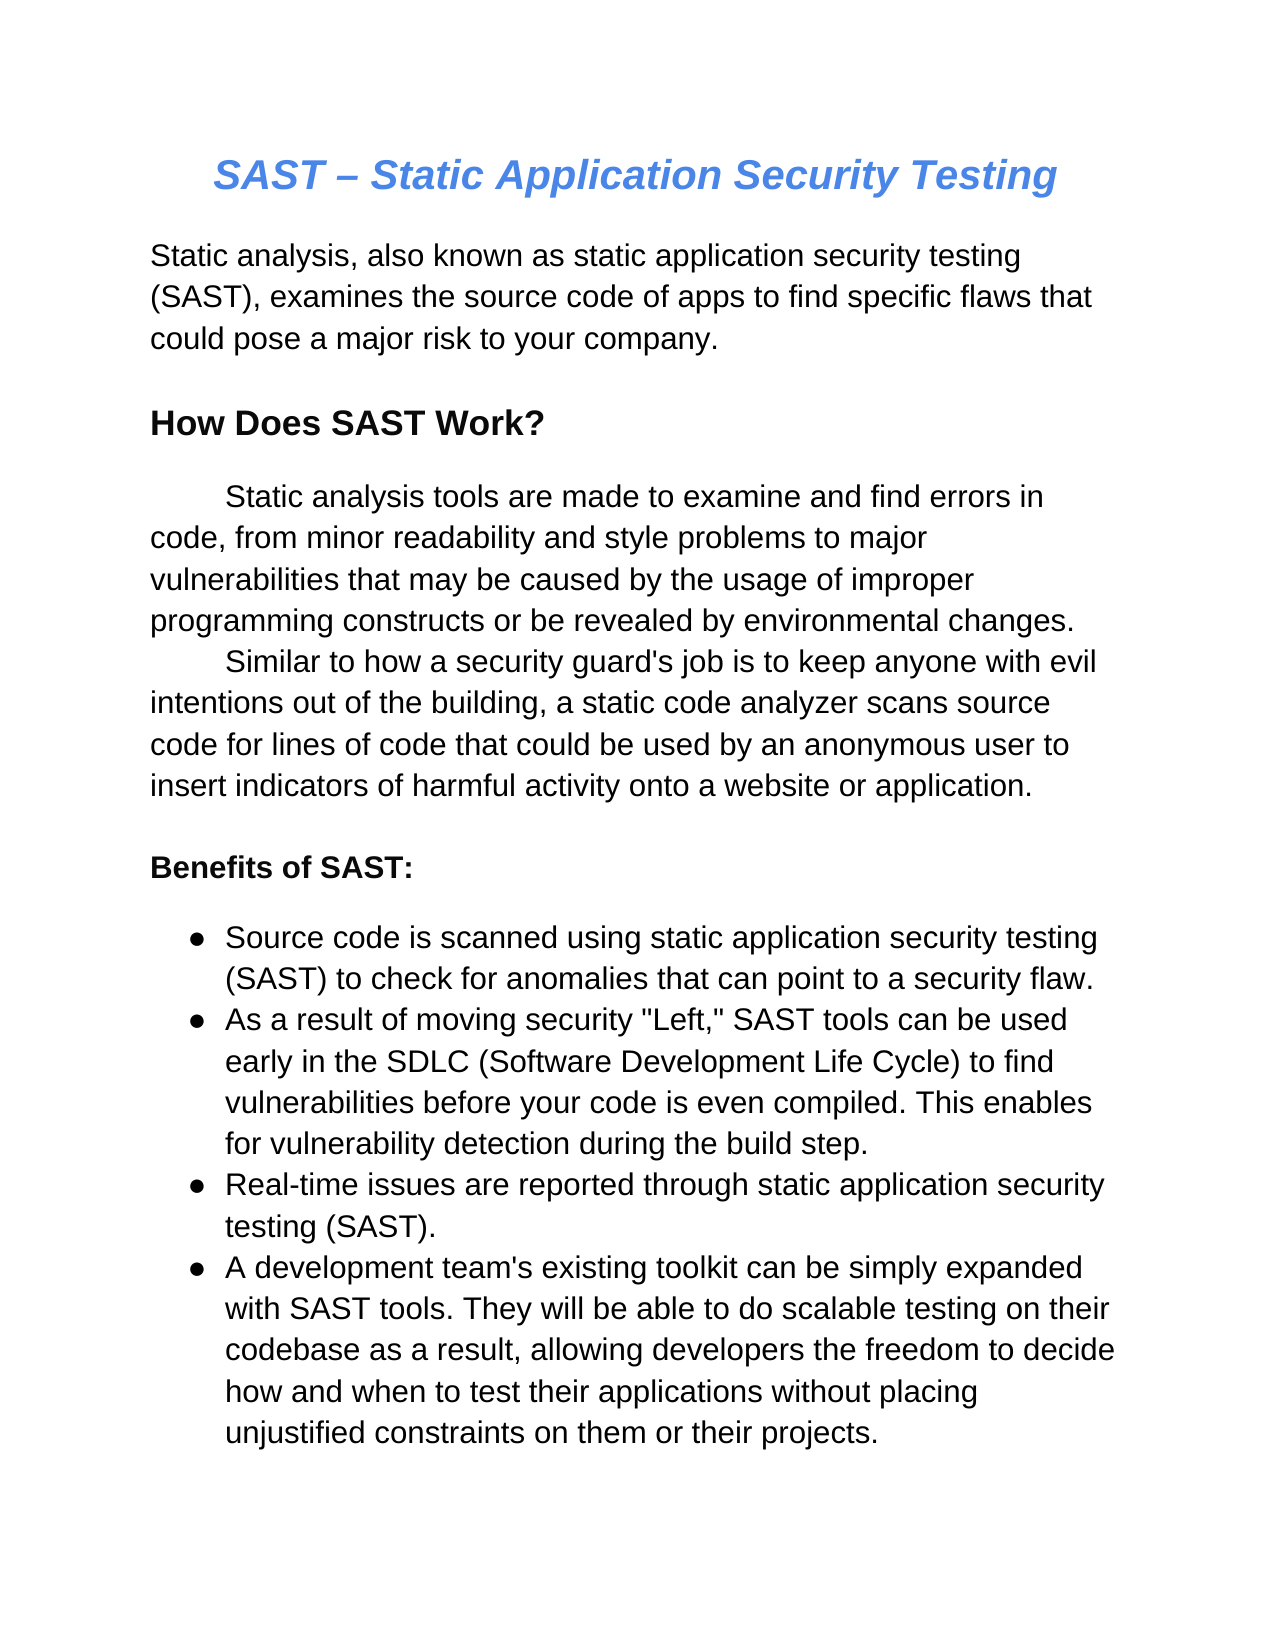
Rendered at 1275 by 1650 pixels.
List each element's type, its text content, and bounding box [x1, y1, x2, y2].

subtitle SAST – Static Application Security Testing [150, 150, 1125, 198]
list Real-time issues are reported through static application security testing (SAST). [187, 1166, 1125, 1244]
list As a result of moving security "Left," SAST tools can be used early in the SDLC (Software Development Life Cycle) to find vulnerabilities before your code is even compiled. This enables for vulnerability detection during the build step. [187, 1001, 1125, 1161]
text Similar to how a security guard's job is to keep anyone with evil intentions out of the building, a static code analyzer scans source code for lines of code that could be used by an anonymous user to insert indicators of harmful activity onto a website or application. [150, 643, 1125, 803]
text Static analysis, also known as static application security testing (SAST), examines the source code of apps to find specific flaws that could pose a major risk to your company. [150, 237, 1125, 356]
text Static analysis tools are made to examine and find errors in code, from minor readability and style problems to major vulnerabilities that may be caused by the usage of improper programming constructs or be revealed by environmental changes. [150, 478, 1125, 638]
list A development team's existing toolkit can be simply expanded with SAST tools. They will be able to do scalable testing on their codebase as a result, allowing developers the freedom to decide how and when to test their applications without placing unjustified constraints on them or their projects. [187, 1249, 1125, 1450]
subtitle How Does SAST Work? [150, 402, 1125, 443]
subtitle Benefits of SAST: [150, 849, 1125, 885]
list Source code is scanned using static application security testing (SAST) to check for anomalies that can point to a security flaw. [187, 919, 1125, 996]
